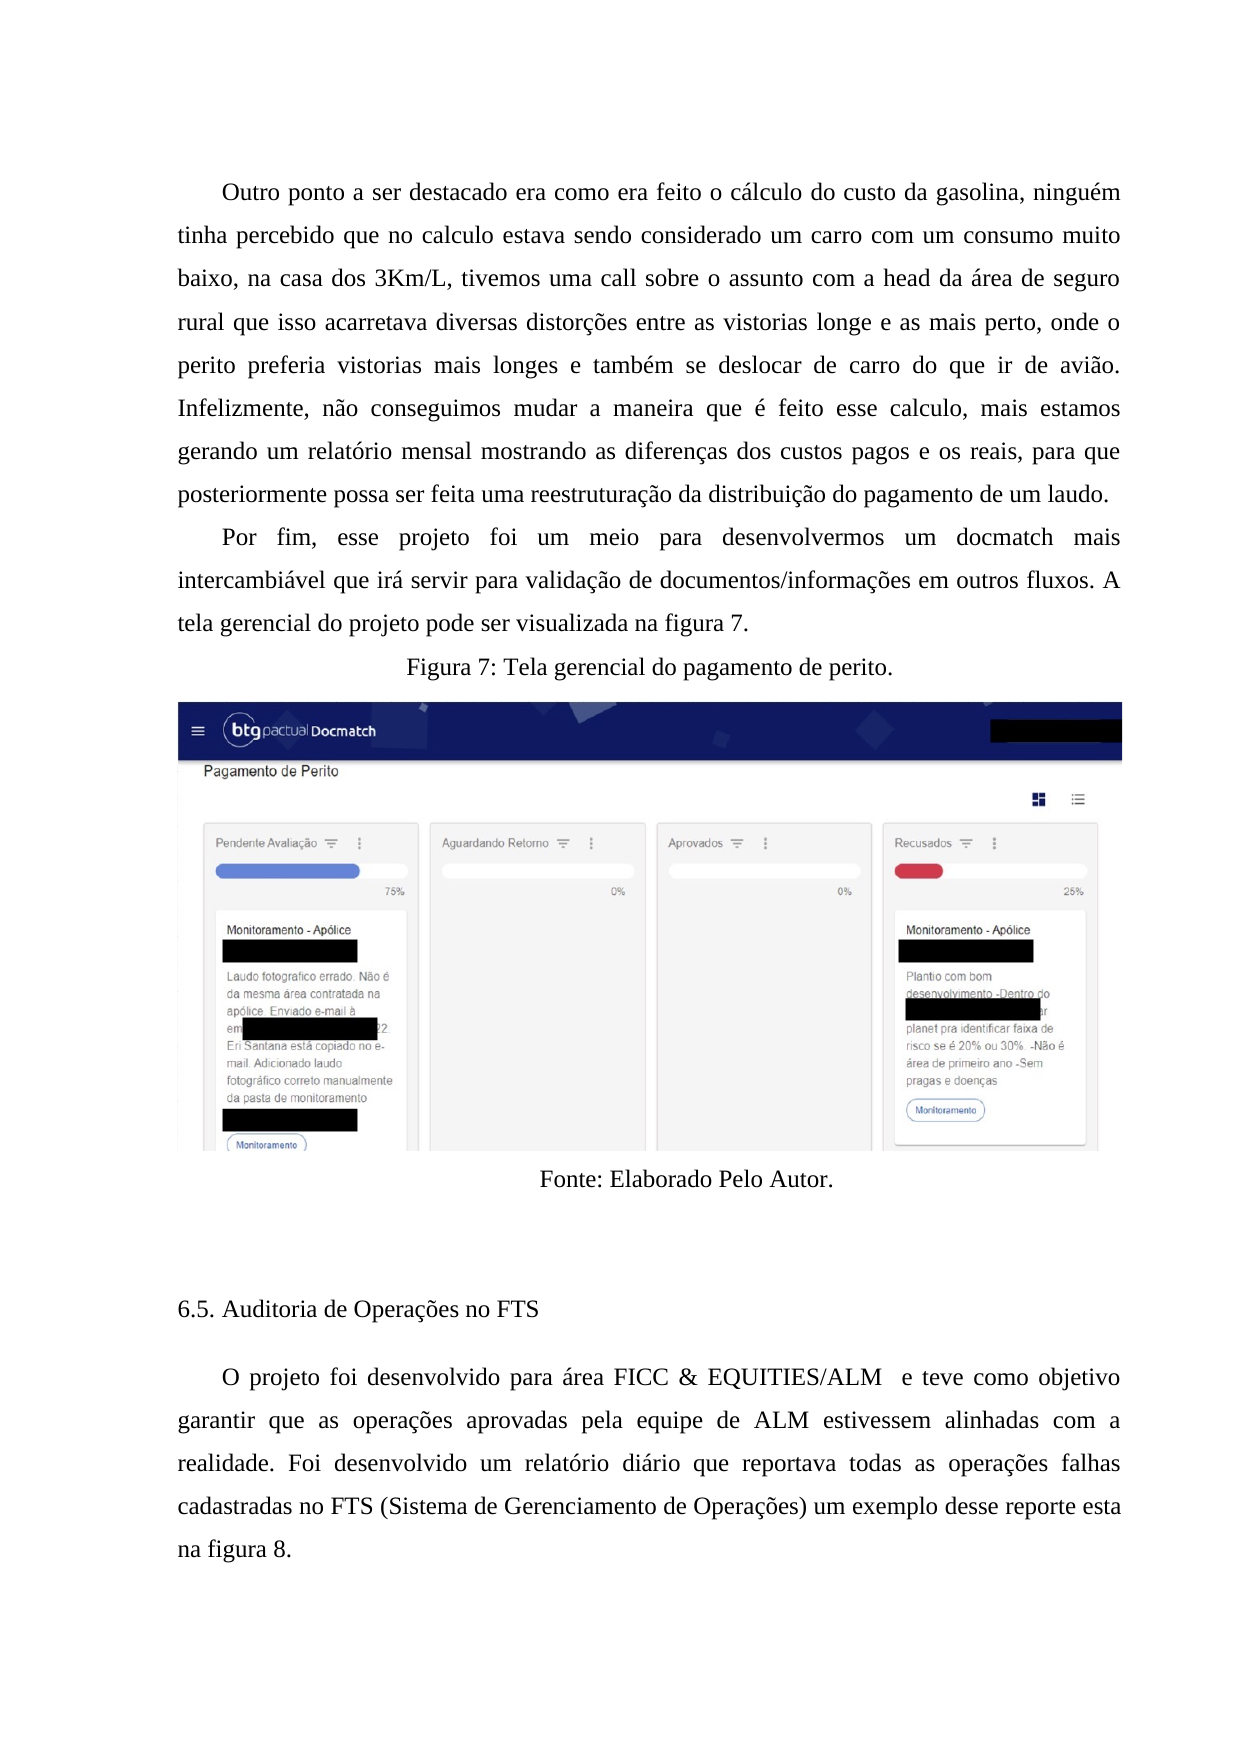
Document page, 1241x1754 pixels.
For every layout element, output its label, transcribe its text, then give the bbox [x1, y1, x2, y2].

text Fonte: Elaborado Pelo Autor. [177, 1164, 1122, 1193]
text O projeto foi desenvolvido para área FICC & EQUITIES/ALM e teve como objetivo garantir que as operações aprovadas pela equipe de ALM estivessem alinhadas com a realidade. Foi desenvolvido um relatório diário que reportava todas as operações falhas cadastradas no FTS (Sistema de Gerenciamento de Operações) um exemplo desse reporte esta na figura 8. [177, 1362, 1122, 1563]
subtitle Auditoria de Operações no FTS [177, 1294, 1122, 1323]
text Outro ponto a ser destacado era como era feito o cálculo do custo da gasolina, ninguém tinha percebido que no calculo estava sendo considerado um carro com um consumo muito baixo, na casa dos 3Km/L, tivemos uma call sobre o assunto com a head da área de seguro rural que isso acarretava diversas distorções entre as vistorias longe e as mais perto, onde o perito preferia vistorias mais longes e também se deslocar de carro do que ir de avião. Infelizmente, não conseguimos mudar a maneira que é feito esse calculo, mais estamos gerando um relatório mensal mostrando as diferenças dos custos pagos e os reais, para que posteriormente possa ser feita uma reestruturação da distribuição do pagamento de um laudo. [177, 177, 1122, 508]
picture [177, 701, 1123, 1151]
text Por fim, esse projeto foi um meio para desenvolvermos um docmatch mais intercambiável que irá servir para validação de documentos/informações em outros fluxos. A tela gerencial do projeto pode ser visualizada na figura 7. [177, 522, 1122, 637]
text Figura 7: Tela gerencial do pagamento de perito. [177, 652, 1122, 680]
